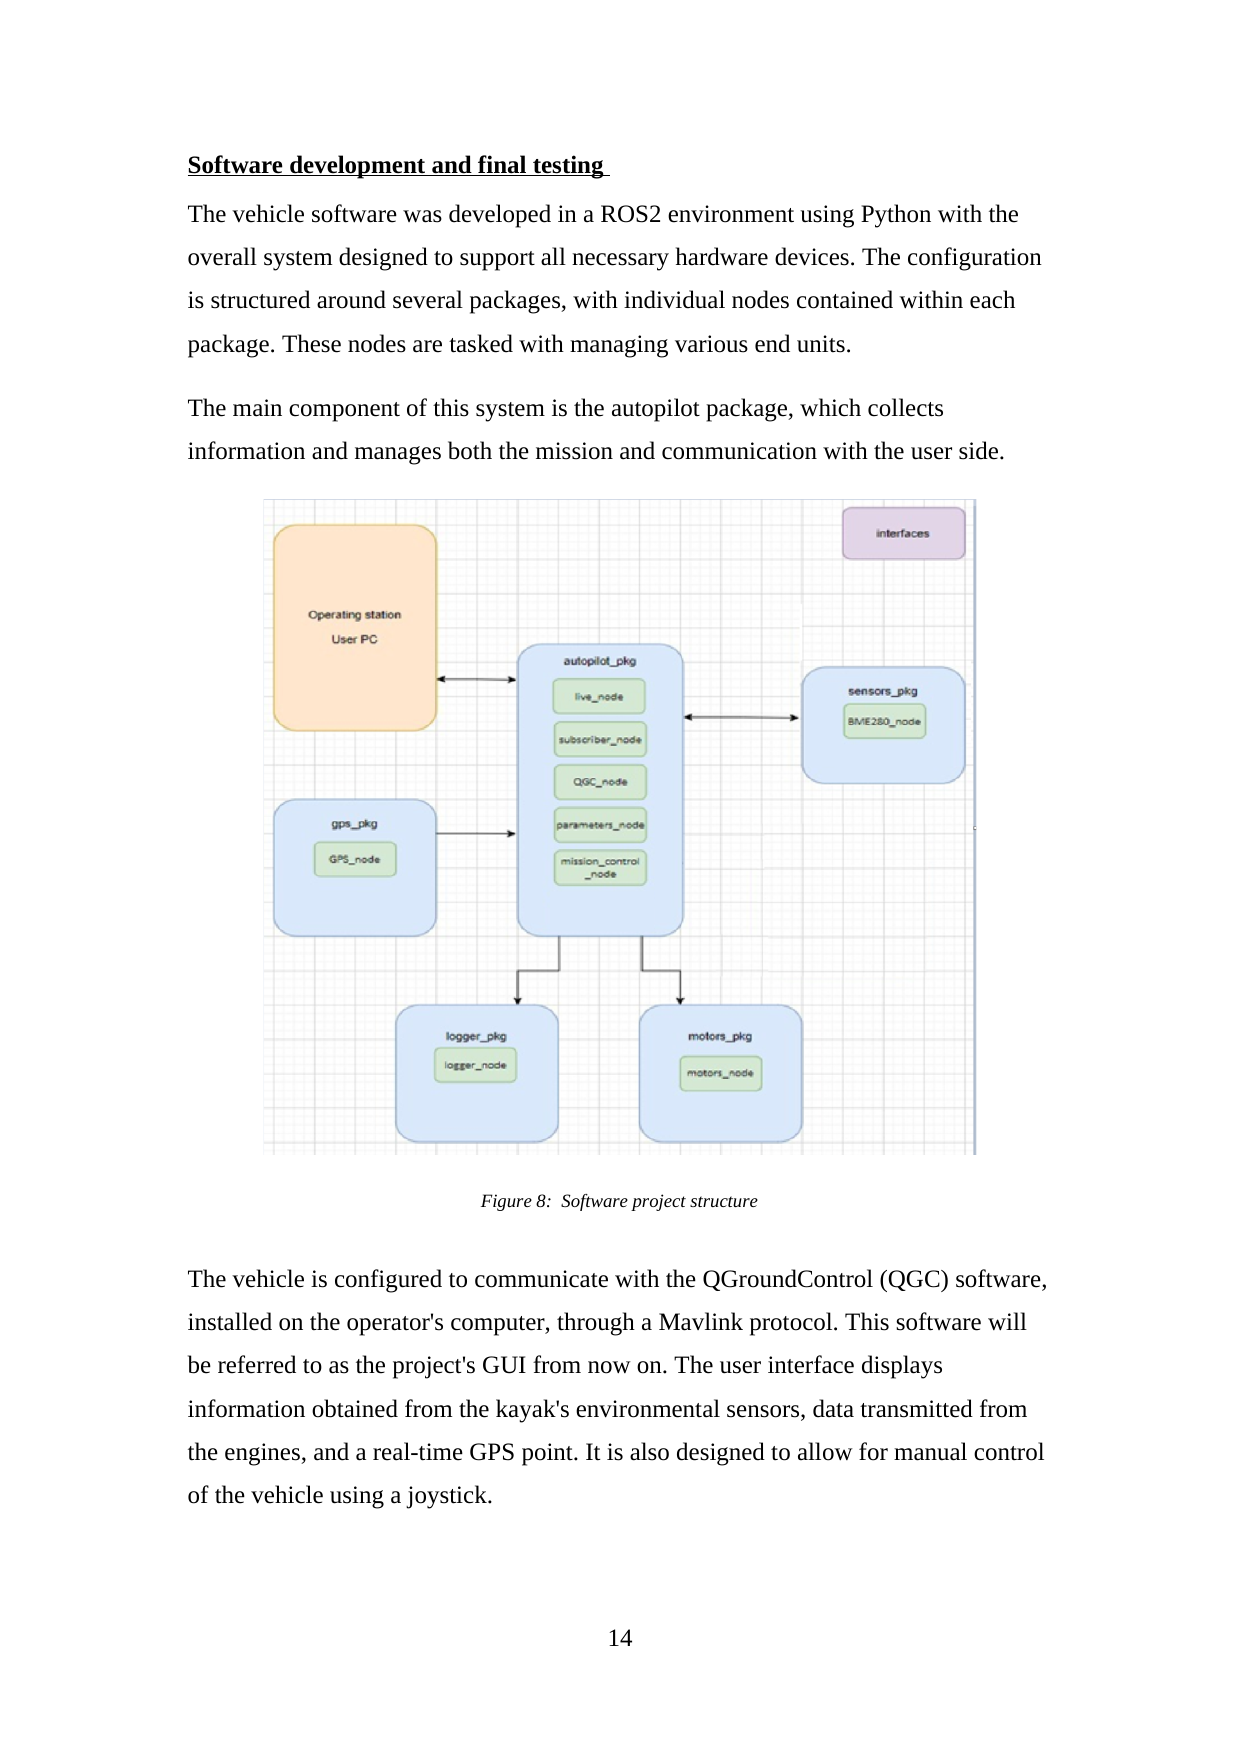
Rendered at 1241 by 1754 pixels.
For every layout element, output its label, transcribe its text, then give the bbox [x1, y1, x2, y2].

subtitle Software development and final testing [187, 150, 1053, 179]
text The vehicle software was developed in a ROS2 environment using Python with the overall system designed to support all necessary hardware devices. The configuration is structured around several packages, with individual nodes contained within each package. These nodes are tasked with managing various end units. [187, 199, 1053, 357]
picture [263, 499, 977, 1155]
text The main component of this system is the autopilot package, which collects information and manages both the mission and communication with the user side. [187, 393, 1053, 464]
text The vehicle is configured to communicate with the QGroundControl (QGC) software, installed on the operator's computer, through a Mavlink protocol. This software will be referred to as the project's GUI from now on. The user interface displays information obtained from the kayak's environmental sensors, data transmitted from the engines, and a real-time GPS point. It is also designed to allow for manual control of the vehicle using a joystick. [187, 1264, 1053, 1509]
text Figure 8: Software project structure [187, 1190, 1053, 1211]
